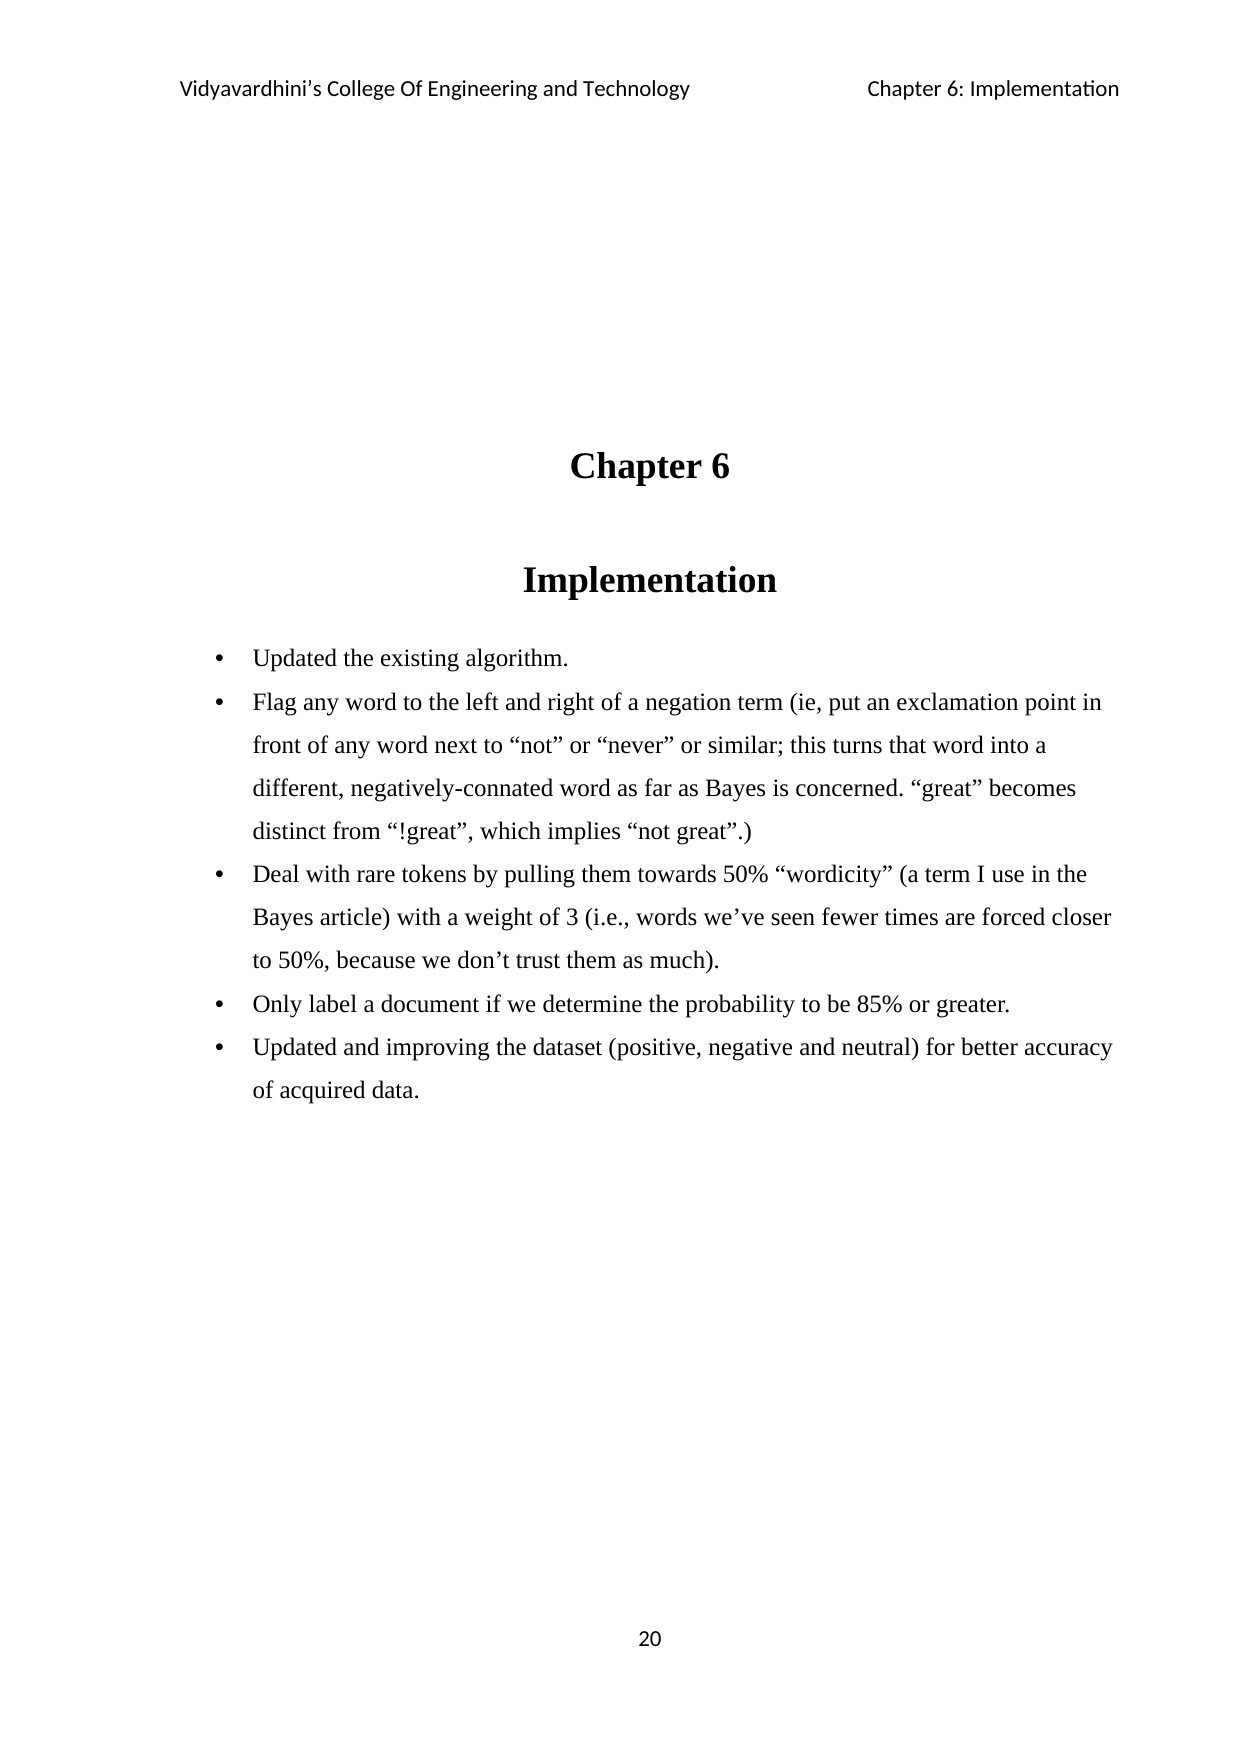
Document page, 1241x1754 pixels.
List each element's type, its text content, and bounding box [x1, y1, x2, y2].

text Chapter 6 [177, 443, 1122, 486]
list Flag any word to the left and right of a negation term (ie, put an exclamation point in front of any word next to “not” or “never” or similar; this turns that word into a different, negatively-connated word as far as Bayes is concerned. “great” becomes distinct from “!great”, which implies “not great”.) [215, 686, 1122, 845]
list Deal with rare tokens by pulling them towards 50% “wordicity” (a term I use in the Bayes article) with a weight of 3 (i.e., words we’ve seen fewer times are forced closer to 50%, because we don’t trust them as much). [215, 859, 1122, 974]
list Updated the existing algorithm. [215, 643, 1122, 672]
list Only label a document if we determine the probability to be 85% or greater. [215, 988, 1122, 1017]
text Implementation [177, 557, 1122, 600]
list Updated and improving the dataset (positive, negative and neutral) for better accuracy of acquired data. [215, 1032, 1122, 1104]
